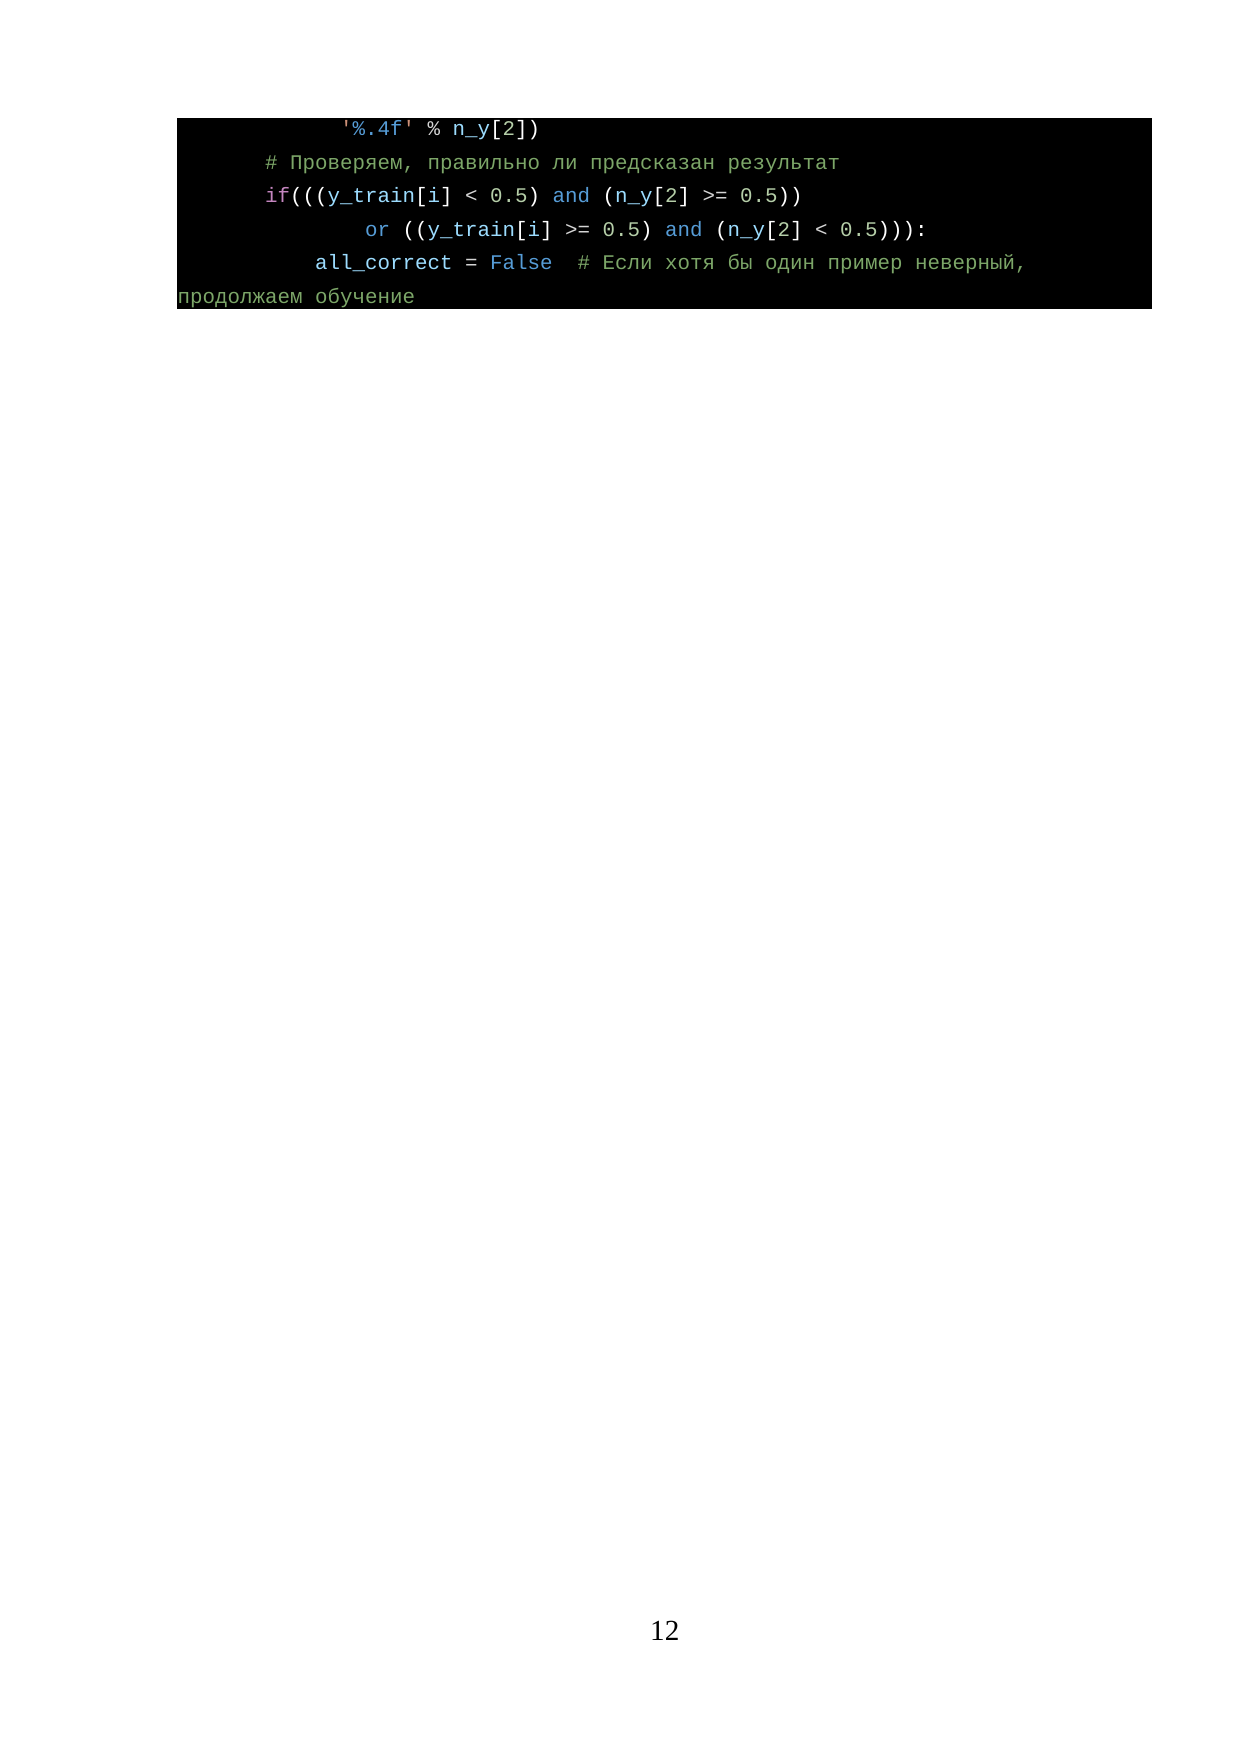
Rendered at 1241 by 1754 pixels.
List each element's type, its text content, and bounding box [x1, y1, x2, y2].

text '%.4f' % n_y[2]) [177, 118, 1152, 142]
text if(((y_train[i] < 0.5) and (n_y[2] >= 0.5)) [177, 185, 1152, 209]
text all_correct = False # Если хотя бы один пример неверный, продолжаем обучение [177, 252, 1152, 309]
text # Проверяем, правильно ли предсказан результат [177, 152, 1152, 175]
text or ((y_train[i] >= 0.5) and (n_y[2] < 0.5))): [177, 219, 1152, 242]
